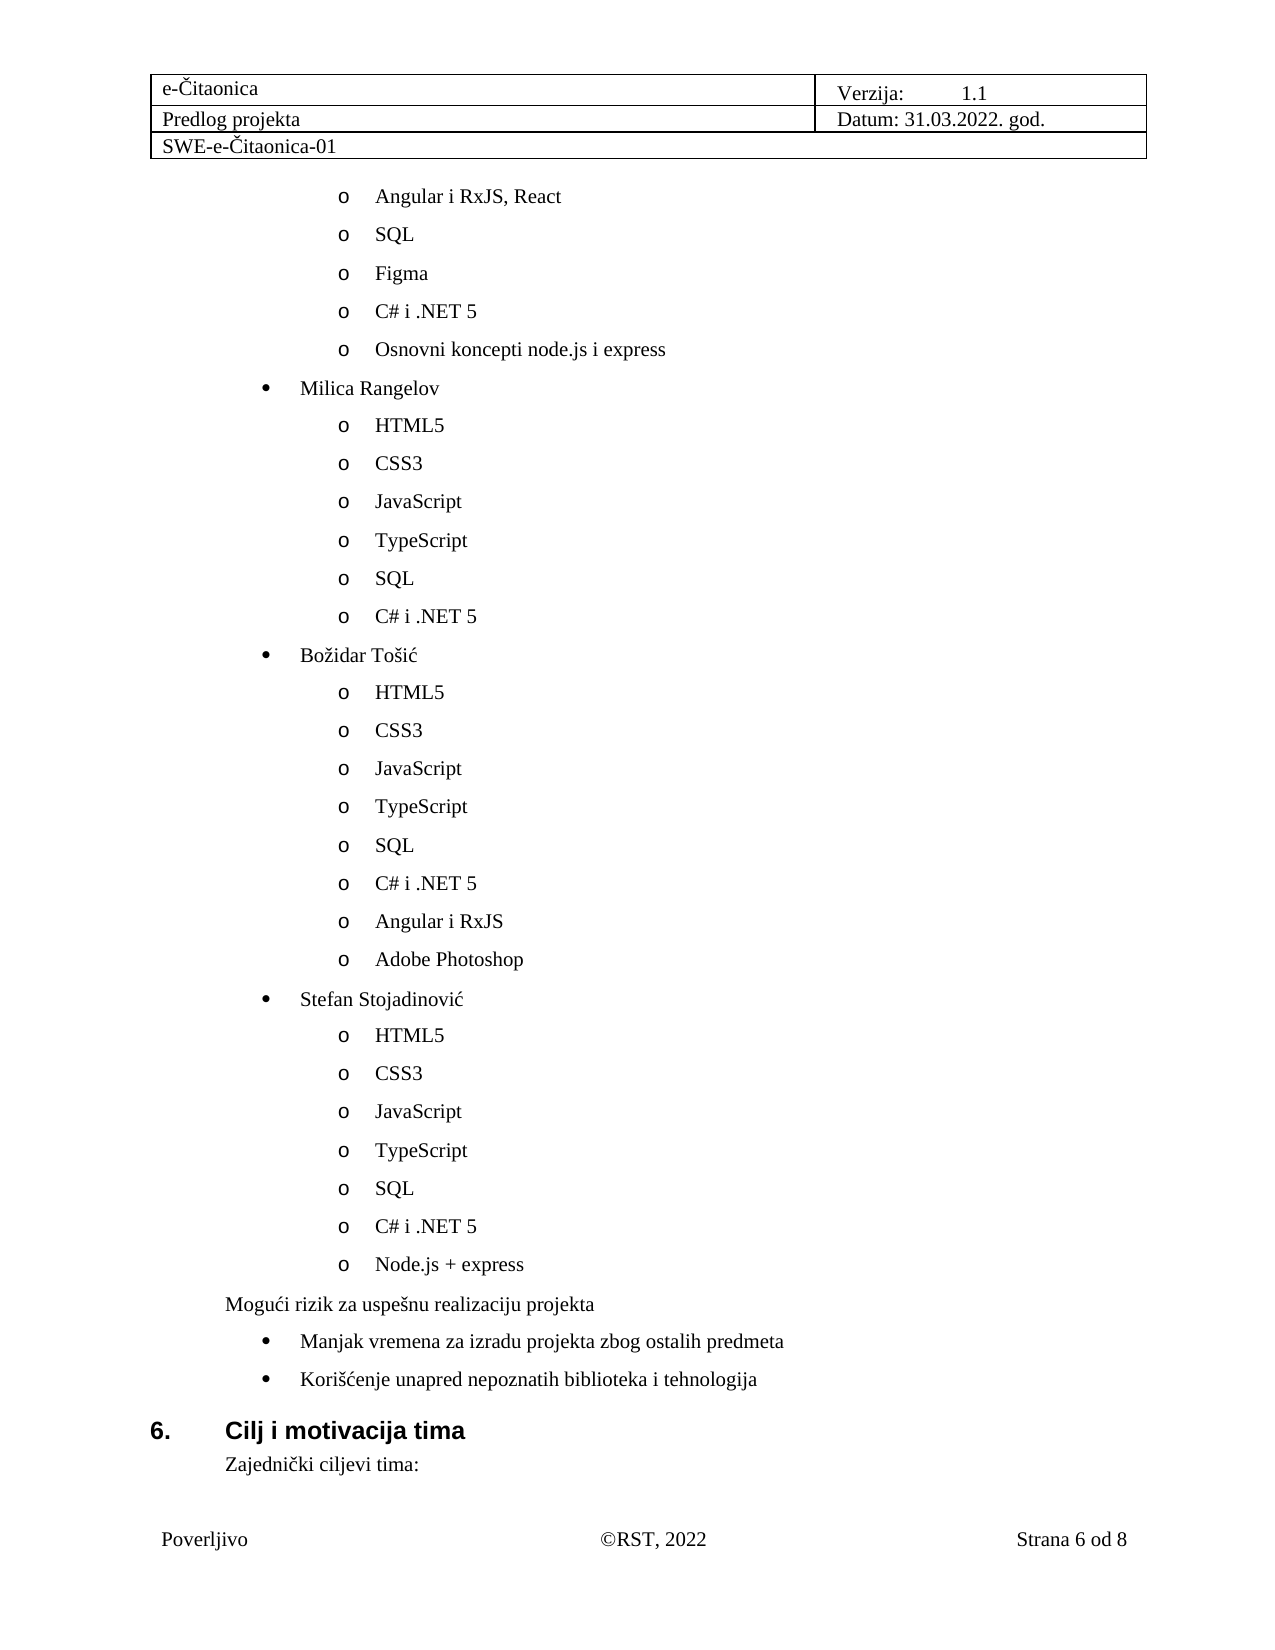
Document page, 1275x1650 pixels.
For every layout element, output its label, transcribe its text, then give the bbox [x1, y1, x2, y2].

list SQL [337, 566, 1125, 591]
list SQL [337, 833, 1125, 858]
list Osnovni koncepti node.js i express [337, 337, 1125, 363]
list C# i .NET 5 [337, 1214, 1125, 1240]
list Adobe Photoshop [337, 947, 1125, 973]
list Korišćenje unapred nepoznatih biblioteka i tehnologija [262, 1366, 1125, 1391]
list HTML5 [337, 413, 1125, 438]
list Angular i RxJS, React [337, 184, 1125, 210]
list C# i .NET 5 [337, 604, 1125, 630]
list C# i .NET 5 [337, 299, 1125, 324]
list JavaScript [337, 489, 1125, 515]
list Stefan Stojadinović [262, 986, 1125, 1011]
list SQL [337, 1176, 1125, 1202]
list TypeScript [337, 794, 1125, 820]
list CSS3 [337, 718, 1125, 744]
list Milica Rangelov [262, 375, 1125, 400]
list JavaScript [337, 756, 1125, 782]
list Node.js + express [337, 1252, 1125, 1278]
subtitle Cilj i motivacija tima [150, 1416, 1125, 1444]
list HTML5 [337, 680, 1125, 705]
list TypeScript [337, 1138, 1125, 1163]
list HTML5 [337, 1023, 1125, 1049]
list JavaScript [337, 1099, 1125, 1125]
text Zajednički ciljevi tima: [225, 1451, 1125, 1476]
list TypeScript [337, 527, 1125, 553]
list Božidar Tošić [262, 642, 1125, 667]
list CSS3 [337, 451, 1125, 477]
list C# i .NET 5 [337, 871, 1125, 897]
list SQL [337, 222, 1125, 248]
text Mogući rizik za uspešnu realizaciju projekta [225, 1291, 1125, 1316]
list CSS3 [337, 1061, 1125, 1087]
list Angular i RxJS [337, 909, 1125, 935]
list Manjak vremena za izradu projekta zbog ostalih predmeta [262, 1328, 1125, 1353]
list Figma [337, 261, 1125, 286]
